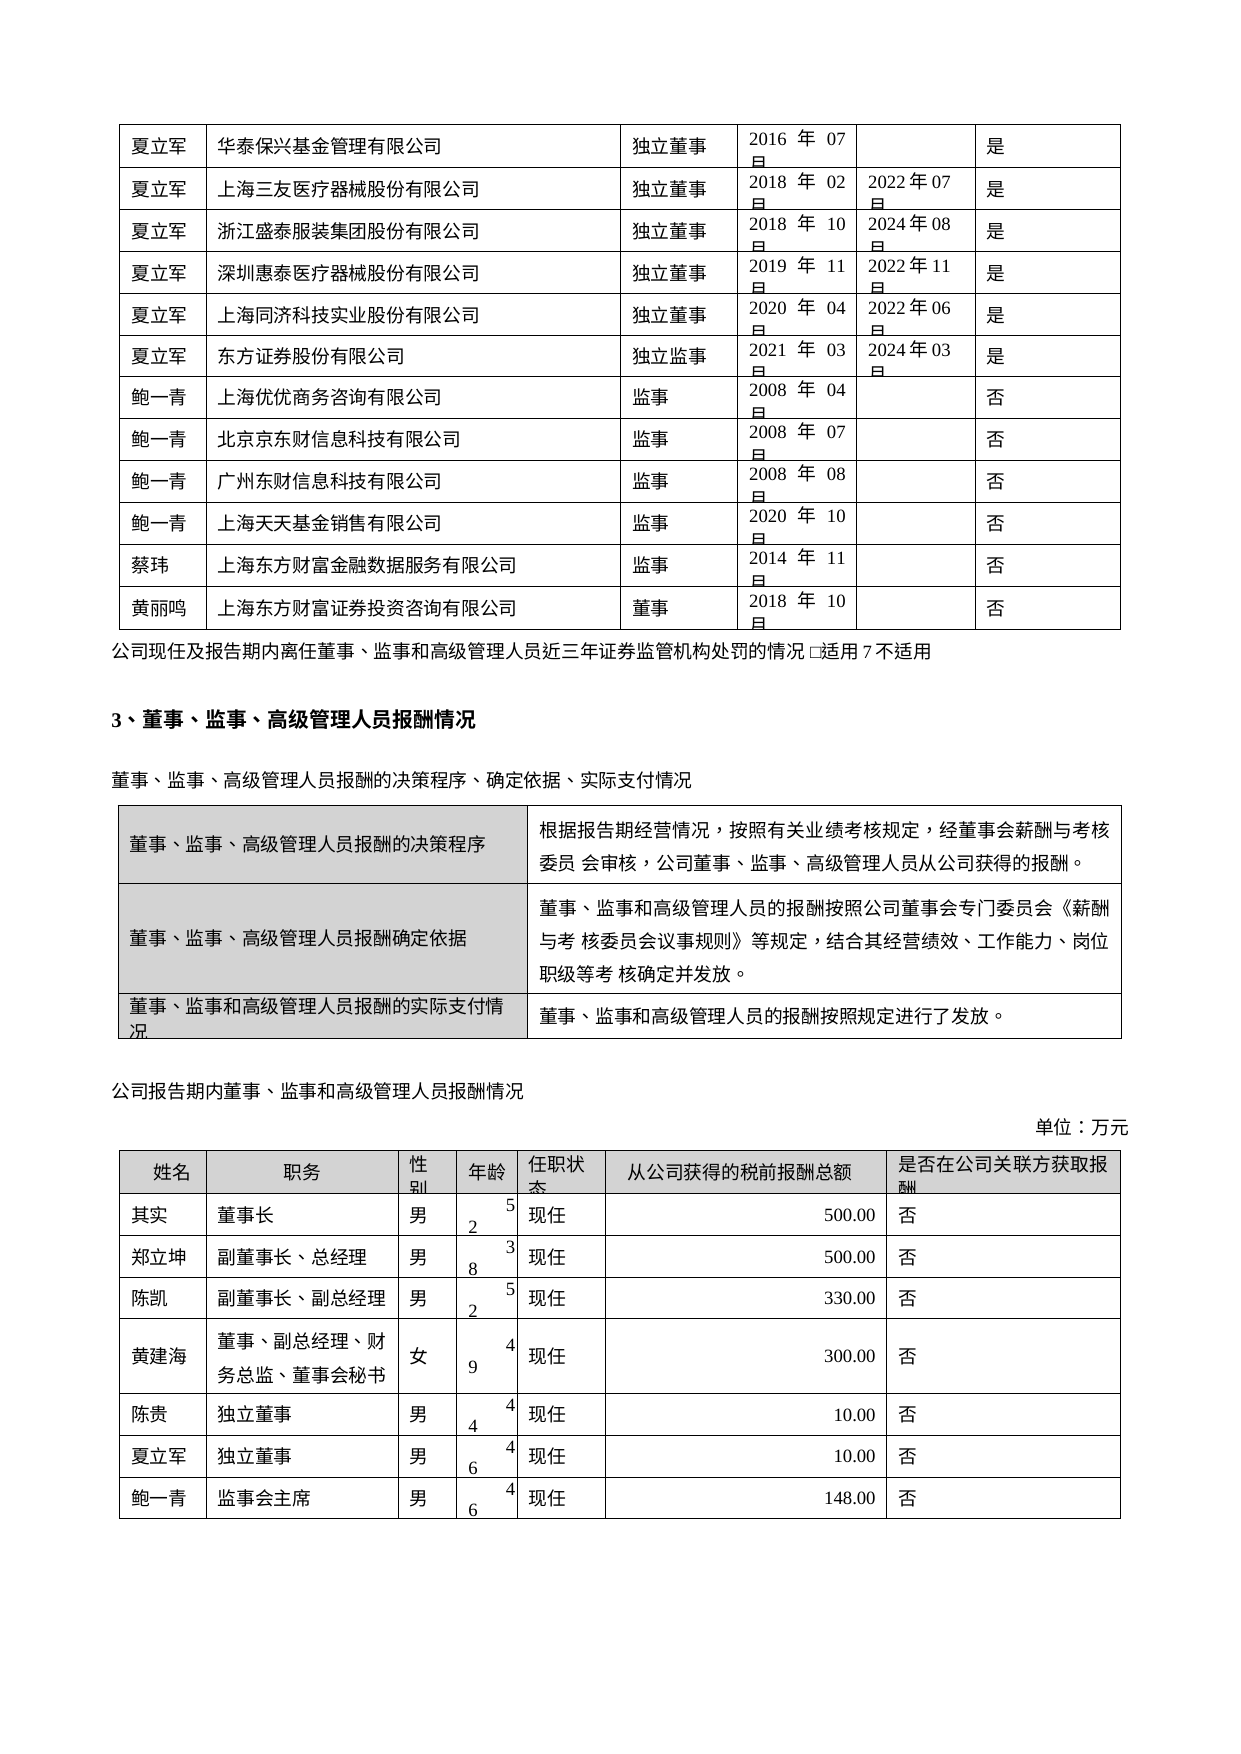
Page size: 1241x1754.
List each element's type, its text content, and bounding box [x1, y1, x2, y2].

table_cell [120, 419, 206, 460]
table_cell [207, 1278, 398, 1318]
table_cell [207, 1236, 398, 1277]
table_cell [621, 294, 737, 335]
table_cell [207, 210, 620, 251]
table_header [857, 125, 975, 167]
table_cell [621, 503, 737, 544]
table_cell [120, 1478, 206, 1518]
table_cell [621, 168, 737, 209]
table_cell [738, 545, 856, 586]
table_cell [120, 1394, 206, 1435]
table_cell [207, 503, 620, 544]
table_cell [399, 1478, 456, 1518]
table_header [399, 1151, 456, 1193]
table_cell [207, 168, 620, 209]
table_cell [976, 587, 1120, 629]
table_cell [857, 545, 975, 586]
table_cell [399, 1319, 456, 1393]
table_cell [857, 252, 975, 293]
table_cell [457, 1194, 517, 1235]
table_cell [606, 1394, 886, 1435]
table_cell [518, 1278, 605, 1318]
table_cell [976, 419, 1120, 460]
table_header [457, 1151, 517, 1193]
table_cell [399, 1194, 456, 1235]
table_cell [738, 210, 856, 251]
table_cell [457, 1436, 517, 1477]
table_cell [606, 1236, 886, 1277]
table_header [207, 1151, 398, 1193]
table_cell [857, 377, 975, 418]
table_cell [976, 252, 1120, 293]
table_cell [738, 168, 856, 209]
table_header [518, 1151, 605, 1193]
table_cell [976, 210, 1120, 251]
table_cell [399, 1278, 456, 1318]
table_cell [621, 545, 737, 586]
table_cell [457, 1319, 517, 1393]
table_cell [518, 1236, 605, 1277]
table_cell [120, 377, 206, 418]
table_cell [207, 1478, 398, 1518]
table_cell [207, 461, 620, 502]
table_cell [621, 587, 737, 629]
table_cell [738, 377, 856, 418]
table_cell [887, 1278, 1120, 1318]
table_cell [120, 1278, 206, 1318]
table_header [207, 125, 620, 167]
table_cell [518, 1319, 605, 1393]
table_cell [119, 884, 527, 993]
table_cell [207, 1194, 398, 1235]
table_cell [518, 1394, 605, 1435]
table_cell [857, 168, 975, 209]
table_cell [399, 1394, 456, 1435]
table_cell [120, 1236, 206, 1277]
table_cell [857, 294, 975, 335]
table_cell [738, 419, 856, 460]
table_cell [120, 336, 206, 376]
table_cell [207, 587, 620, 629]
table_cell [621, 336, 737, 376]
text 单位：万元 [111, 1114, 1129, 1140]
text 公司报告期内董事、监事和高级管理人员报酬情况 [111, 1078, 1129, 1104]
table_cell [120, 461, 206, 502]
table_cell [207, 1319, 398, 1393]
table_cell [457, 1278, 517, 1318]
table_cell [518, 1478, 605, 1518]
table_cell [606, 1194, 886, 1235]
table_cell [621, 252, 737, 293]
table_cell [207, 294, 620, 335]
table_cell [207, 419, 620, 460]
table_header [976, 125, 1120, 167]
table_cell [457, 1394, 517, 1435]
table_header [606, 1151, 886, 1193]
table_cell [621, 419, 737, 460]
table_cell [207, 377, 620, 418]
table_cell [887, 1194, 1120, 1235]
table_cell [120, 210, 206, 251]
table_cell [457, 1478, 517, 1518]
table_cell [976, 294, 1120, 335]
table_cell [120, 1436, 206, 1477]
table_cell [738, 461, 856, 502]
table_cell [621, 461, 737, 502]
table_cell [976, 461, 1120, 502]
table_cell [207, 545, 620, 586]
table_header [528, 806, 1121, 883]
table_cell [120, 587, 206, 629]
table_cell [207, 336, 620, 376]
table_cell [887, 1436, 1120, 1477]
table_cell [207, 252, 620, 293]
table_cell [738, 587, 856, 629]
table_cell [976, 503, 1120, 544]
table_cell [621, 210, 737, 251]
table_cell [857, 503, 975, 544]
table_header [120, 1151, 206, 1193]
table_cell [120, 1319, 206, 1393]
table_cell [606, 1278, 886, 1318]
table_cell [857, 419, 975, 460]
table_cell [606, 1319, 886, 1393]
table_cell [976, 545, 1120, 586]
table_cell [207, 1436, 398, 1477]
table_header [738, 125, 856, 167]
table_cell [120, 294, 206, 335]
subtitle 3、董事、监事、高级管理人员报酬情况 [111, 705, 1129, 734]
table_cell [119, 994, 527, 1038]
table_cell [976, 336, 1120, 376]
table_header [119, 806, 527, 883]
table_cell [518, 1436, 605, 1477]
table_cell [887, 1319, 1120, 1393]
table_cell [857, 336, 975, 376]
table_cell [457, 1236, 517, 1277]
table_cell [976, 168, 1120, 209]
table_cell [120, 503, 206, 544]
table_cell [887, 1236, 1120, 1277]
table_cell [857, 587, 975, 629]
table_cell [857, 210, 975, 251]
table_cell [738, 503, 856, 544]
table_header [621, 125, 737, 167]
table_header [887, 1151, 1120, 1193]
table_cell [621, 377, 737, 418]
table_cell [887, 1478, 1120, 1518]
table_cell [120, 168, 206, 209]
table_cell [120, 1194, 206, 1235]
text 公司现任及报告期内离任董事、监事和高级管理人员近三年证券监管机构处罚的情况 □适用7不适用 [111, 630, 1129, 666]
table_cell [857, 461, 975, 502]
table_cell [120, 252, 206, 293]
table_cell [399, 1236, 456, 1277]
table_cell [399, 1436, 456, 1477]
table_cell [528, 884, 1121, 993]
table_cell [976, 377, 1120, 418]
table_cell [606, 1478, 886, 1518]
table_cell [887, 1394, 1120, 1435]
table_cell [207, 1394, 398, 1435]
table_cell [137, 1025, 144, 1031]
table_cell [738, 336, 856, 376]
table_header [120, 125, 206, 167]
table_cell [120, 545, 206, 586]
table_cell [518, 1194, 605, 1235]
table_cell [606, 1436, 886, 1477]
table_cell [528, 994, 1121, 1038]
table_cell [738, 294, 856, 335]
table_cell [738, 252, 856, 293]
text 董事、监事、高级管理人员报酬的决策程序、确定依据、实际支付情况 [111, 759, 1129, 794]
